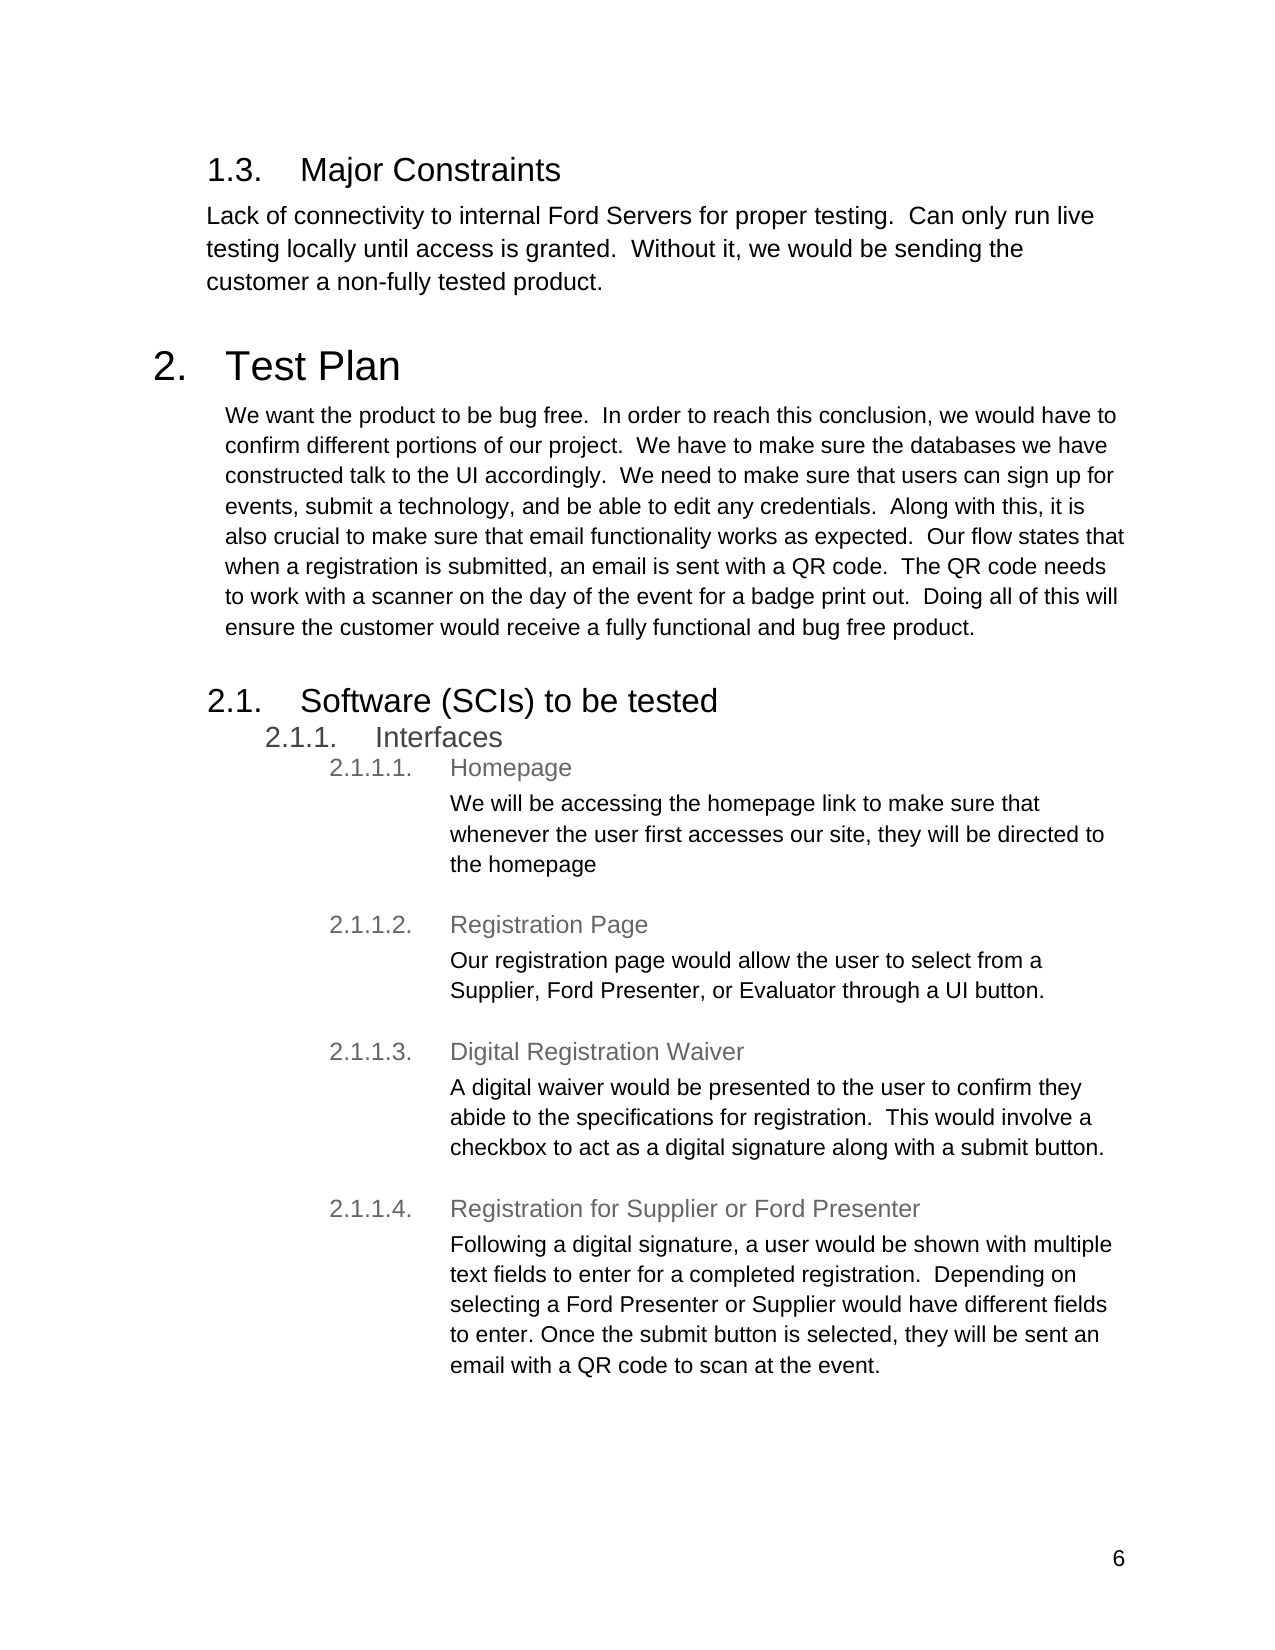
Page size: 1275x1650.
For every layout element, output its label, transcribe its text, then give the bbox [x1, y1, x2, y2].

text We want the product to be bug free. In order to reach this conclusion, we would have to confirm different portions of our project. We have to make sure the databases we have constructed talk to the UI accordingly. We need to make sure that users can sign up for events, submit a technology, and be able to edit any credentials. Along with this, it is also crucial to make sure that email functionality works as expected. Our flow states that when a registration is submitted, an email is sent with a QR code. The QR code needs to work with a scanner on the day of the event for a badge print out. Doing all of this will ensure the customer would receive a fully functional and bug free product. [225, 402, 1125, 640]
subtitle Digital Registration Waiver [412, 1037, 1125, 1066]
subtitle Interfaces [337, 720, 1125, 753]
text Our registration page would allow the user to select from a Supplier, Ford Presenter, or Evaluator through a UI button. [450, 947, 1125, 1004]
subtitle Registration Page [412, 910, 1125, 939]
subtitle Registration for Supplier or Ford Presenter [412, 1194, 1125, 1222]
subtitle Test Plan [187, 342, 1125, 389]
text Lack of connectivity to internal Ford Servers for proper testing. Can only run live testing locally until access is granted. Without it, we would be sending the customer a non-fully tested product. [206, 201, 1125, 296]
subtitle Homepage [412, 753, 1125, 782]
text Following a digital signature, a user would be shown with multiple text fields to enter for a completed registration. Depending on selecting a Ford Presenter or Supplier would have different fields to enter. Once the submit button is selected, they will be sent an email with a QR code to scan at the event. [450, 1231, 1125, 1378]
subtitle Software (SCIs) to be tested [262, 681, 1125, 720]
subtitle Major Constraints [262, 150, 1125, 188]
text A digital waiver would be presented to the user to confirm they abide to the specifications for registration. This would involve a checkbox to act as a digital signature along with a submit button. [450, 1074, 1125, 1161]
text We will be accessing the homepage link to make sure that whenever the user first accesses our site, they will be directed to the homepage [450, 790, 1125, 877]
